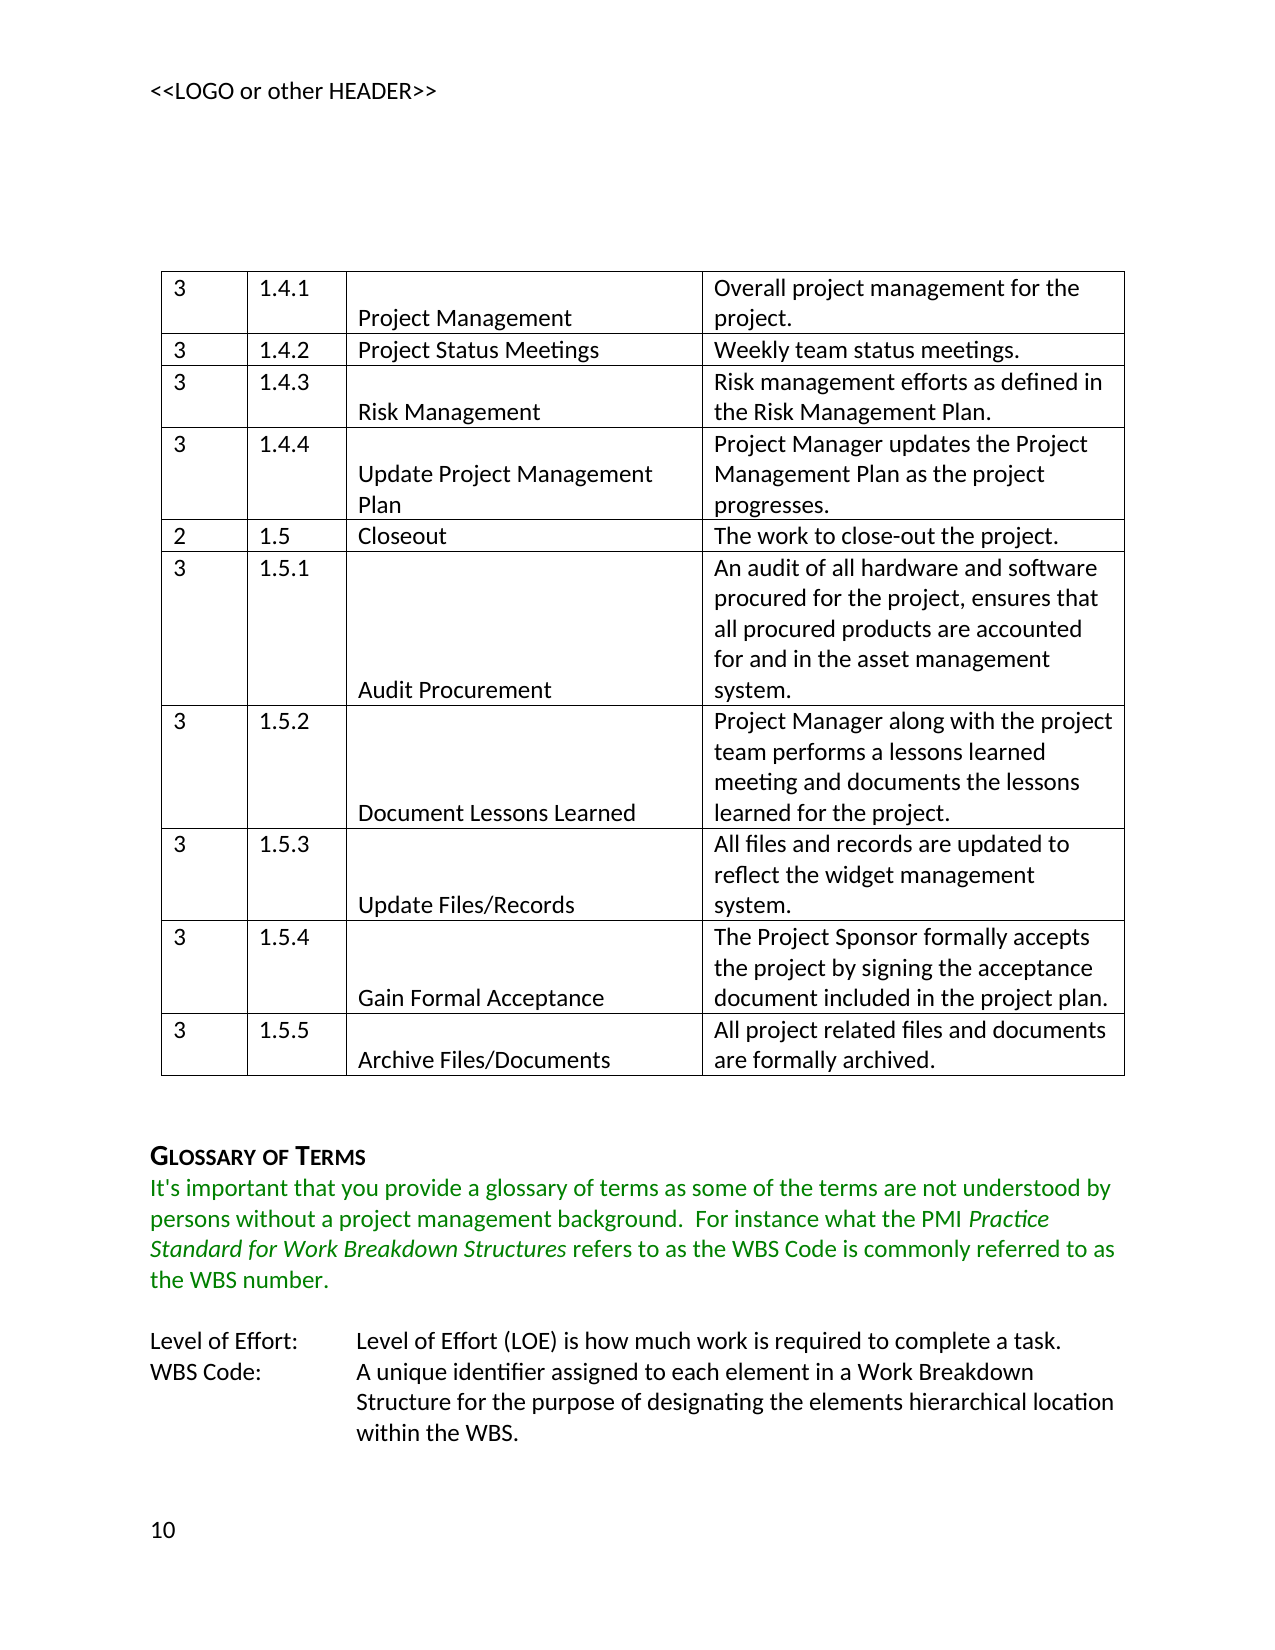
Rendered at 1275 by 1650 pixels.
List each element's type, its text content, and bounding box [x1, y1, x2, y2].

table_cell The work to close-out the project. [703, 520, 1124, 551]
table_cell Overall project management for the project. [703, 272, 1124, 333]
table_cell 3 [162, 829, 247, 920]
table_cell 3 [162, 921, 247, 1013]
table_cell Document Lessons Learned [347, 706, 702, 828]
table_cell Project Management [347, 272, 702, 333]
table_cell 1.5.2 [248, 706, 346, 828]
table_cell 1.4.3 [248, 366, 346, 427]
table_cell Closeout [347, 520, 702, 551]
table_cell Update Project Management Plan [347, 428, 702, 519]
table_cell Project Manager along with the project team performs a lessons learned meeting and documents the lessons learned for the project. [703, 706, 1124, 828]
text Level of Effort: Level of Effort (LOE) is how much work is required to complete a task. [150, 1325, 1125, 1356]
table_cell 3 [162, 1014, 247, 1075]
table_cell Gain Formal Acceptance [347, 921, 702, 1013]
table_cell Weekly team status meetings. [703, 334, 1124, 364]
table_cell All files and records are updated to reflect the widget management system. [703, 829, 1124, 920]
table_cell 1.4.2 [248, 334, 346, 364]
subtitle Glossary of Terms [150, 1137, 1125, 1173]
text WBS Code: A unique identifier assigned to each element in a Work Breakdown Structure for the purpose of designating the elements hierarchical location within the WBS. [150, 1356, 1125, 1447]
table_cell Risk management efforts as defined in the Risk Management Plan. [703, 366, 1124, 427]
table_cell Archive Files/Documents [347, 1014, 702, 1075]
table_cell 3 [162, 552, 247, 704]
table_cell 3 [162, 272, 247, 333]
table_cell 1.4.4 [248, 428, 346, 519]
table_cell Risk Management [347, 366, 702, 427]
table_cell 1.5.5 [248, 1014, 346, 1075]
table_cell Update Files/Records [347, 829, 702, 920]
table_cell 3 [162, 366, 247, 427]
table_cell 3 [162, 334, 247, 364]
table_cell 2 [162, 520, 247, 551]
table_cell Project Manager updates the Project Management Plan as the project progresses. [703, 428, 1124, 519]
table_cell 1.5.1 [248, 552, 346, 704]
table_cell An audit of all hardware and software procured for the project, ensures that all procured products are accounted for and in the asset management system. [703, 552, 1124, 704]
table_cell 3 [162, 428, 247, 519]
table_cell Audit Procurement [347, 552, 702, 704]
table_cell Project Status Meetings [347, 334, 702, 364]
table_cell 1.5 [248, 520, 346, 551]
table_cell The Project Sponsor formally accepts the project by signing the acceptance document included in the project plan. [703, 921, 1124, 1013]
table_cell 1.5.4 [248, 921, 346, 1013]
table_cell 1.5.3 [248, 829, 346, 920]
text It's important that you provide a glossary of terms as some of the terms are not understood by persons without a project management background. For instance what the PMI Practice Standard for Work Breakdown Structures refers to as the WBS Code is commonly referred to as the WBS number. [150, 1173, 1125, 1295]
table_cell 3 [162, 706, 247, 828]
table_cell All project related files and documents are formally archived. [703, 1014, 1124, 1075]
table_cell 1.4.1 [248, 272, 346, 333]
